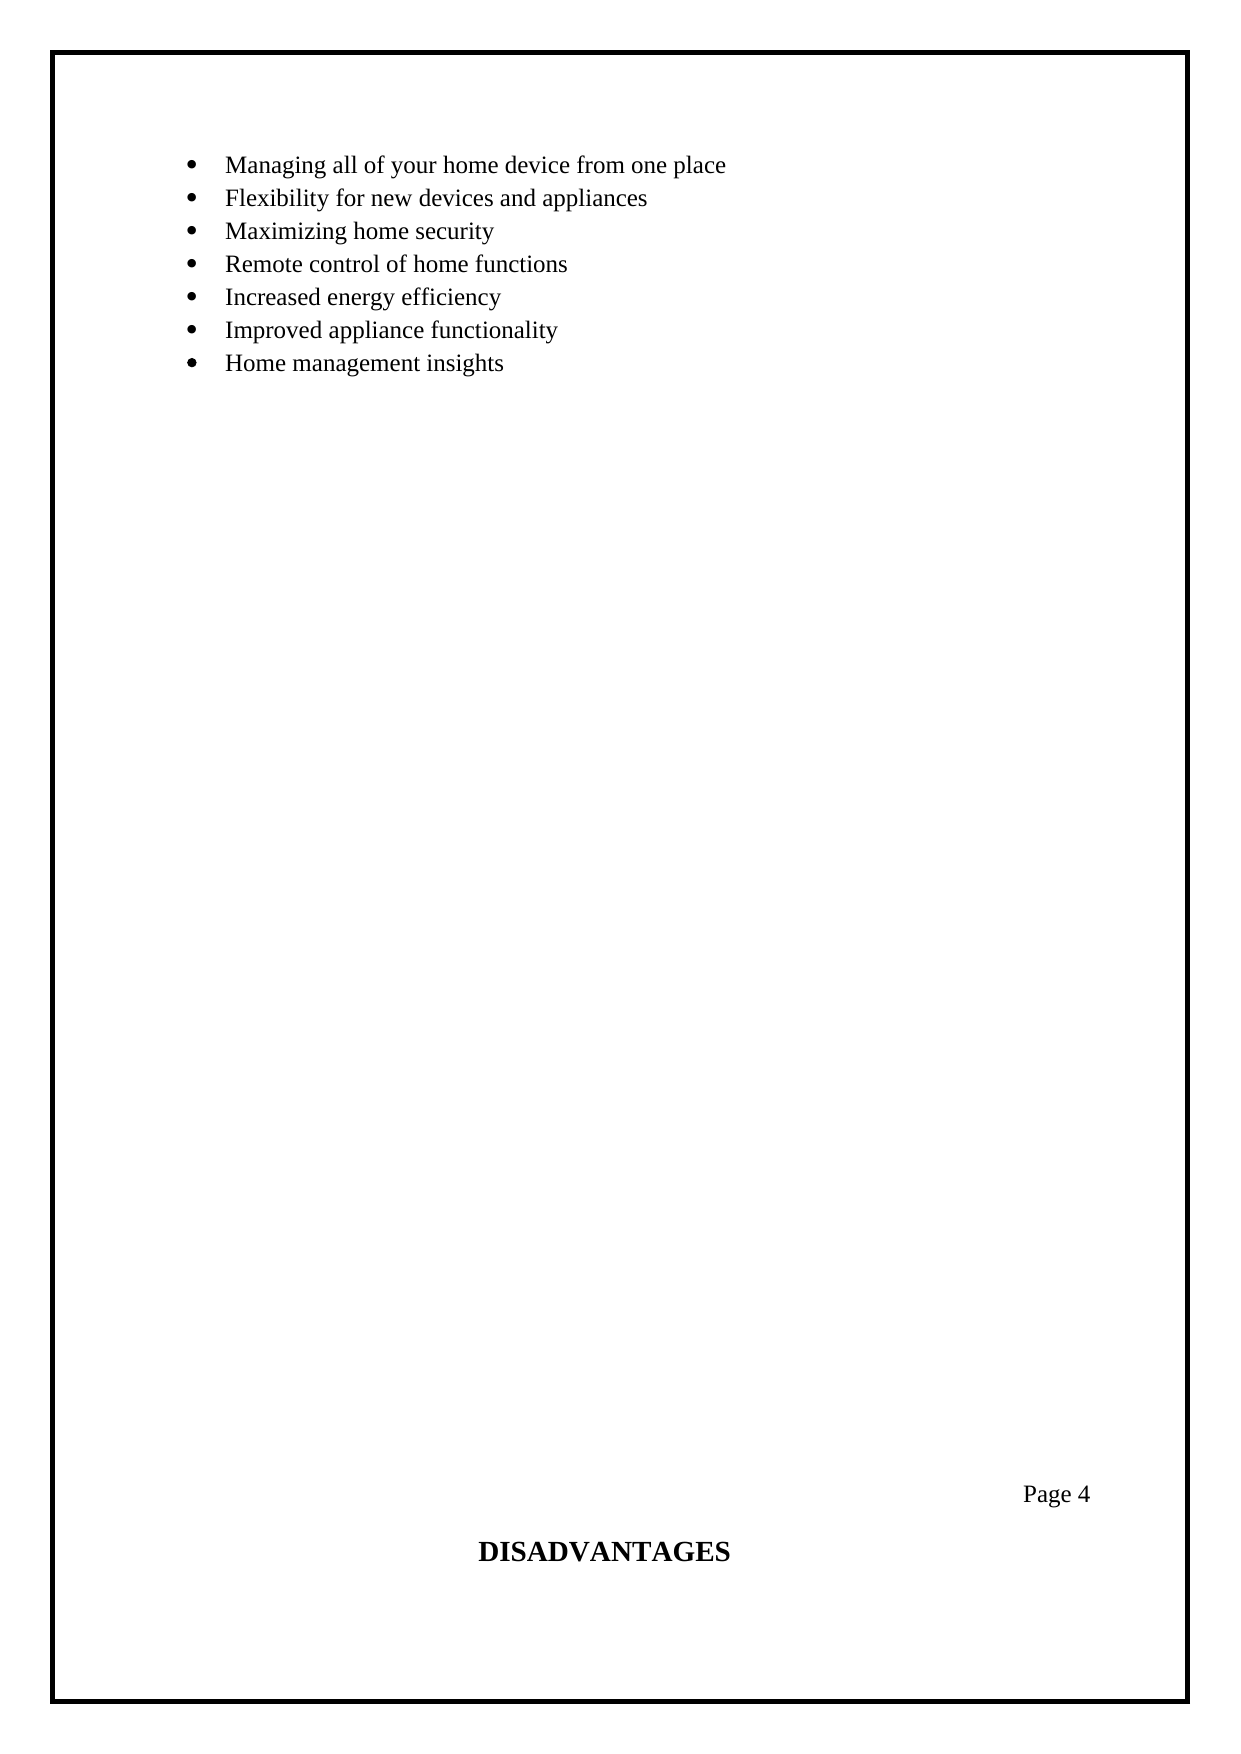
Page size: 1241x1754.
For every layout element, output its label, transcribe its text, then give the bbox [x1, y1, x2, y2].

list Home management insights [187, 348, 1090, 377]
list Maximizing home security [187, 216, 1090, 245]
list Increased energy efficiency [187, 282, 1090, 311]
list Improved appliance functionality [187, 315, 1090, 344]
text Page 4 [150, 1479, 1090, 1508]
list Remote control of home functions [187, 249, 1090, 278]
list Flexibility for new devices and appliances [187, 183, 1090, 212]
list Managing all of your home device from one place [187, 150, 1090, 179]
text DISADVANTAGES [150, 1534, 1090, 1567]
